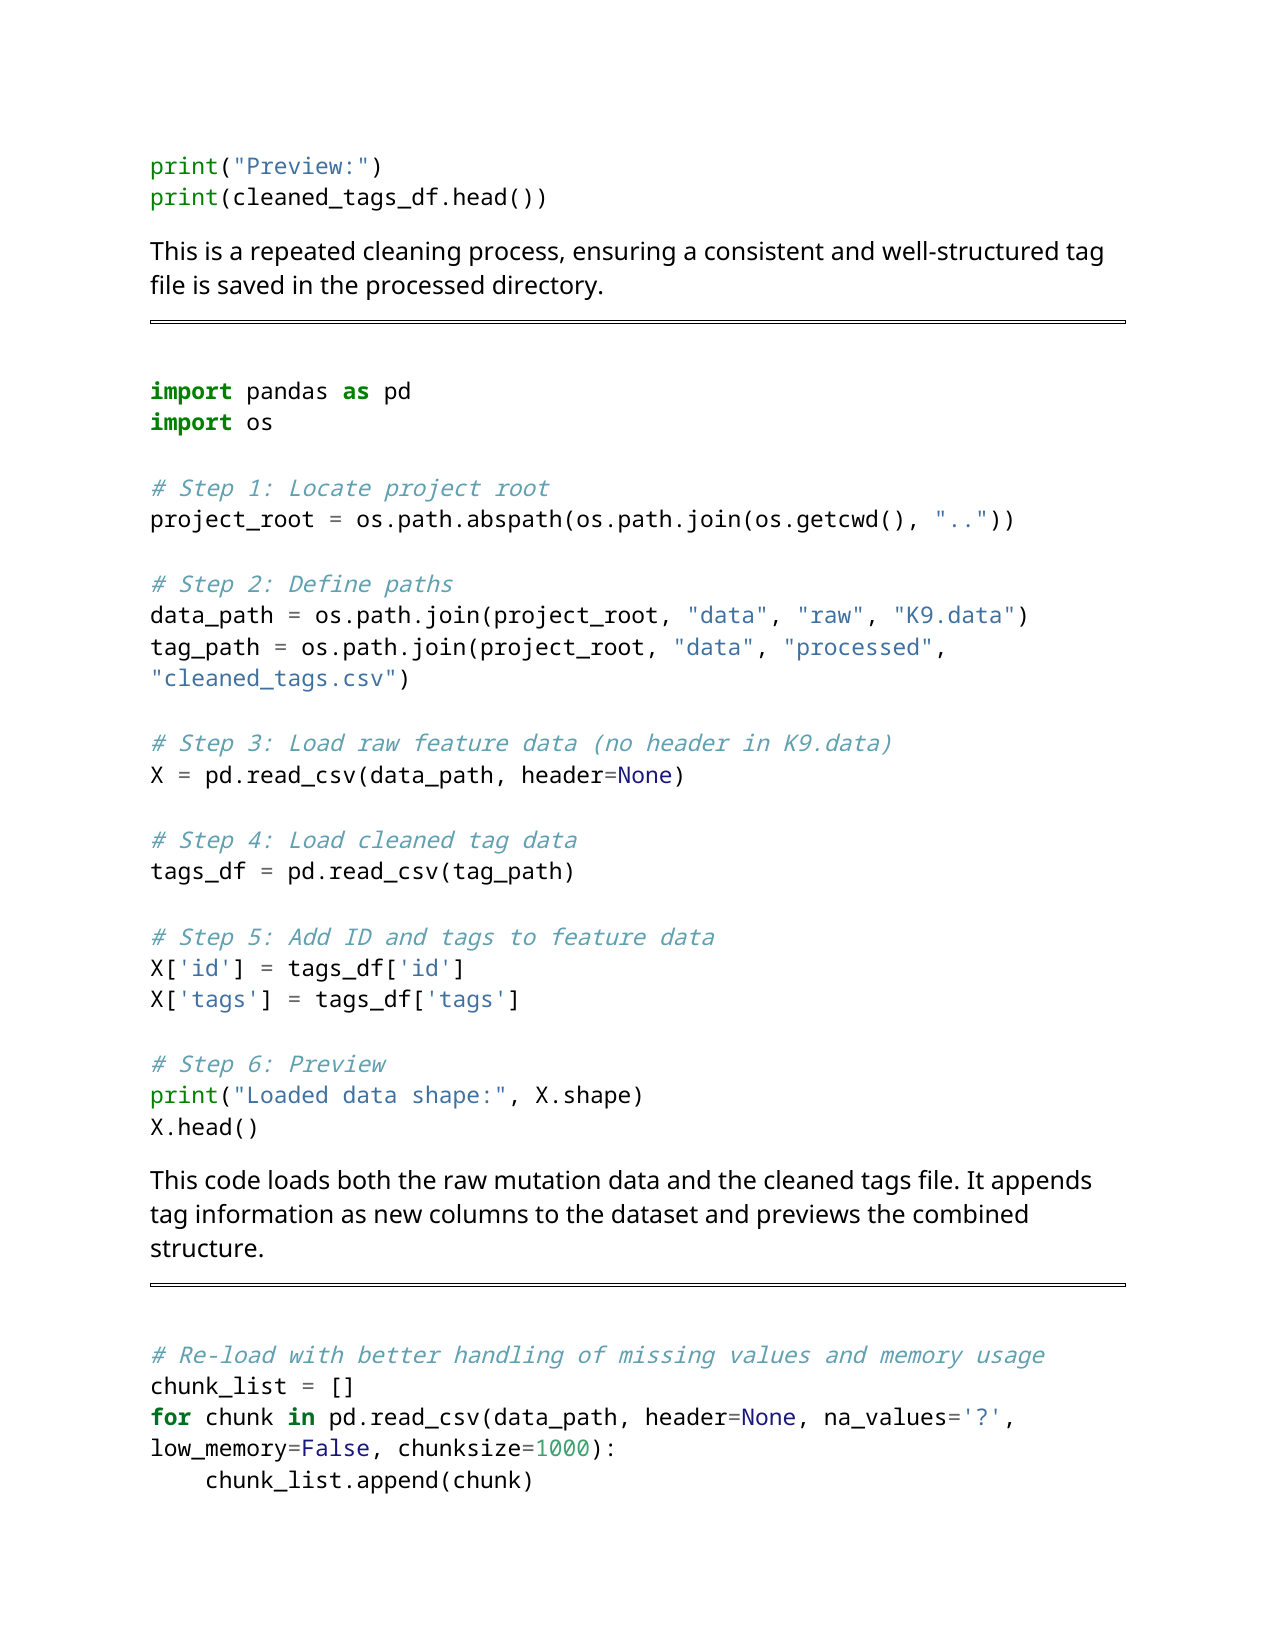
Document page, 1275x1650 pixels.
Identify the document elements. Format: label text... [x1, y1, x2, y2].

text This code loads both the raw mutation data and the cleaned tags file. It appends tag information as new columns to the dataset and previews the combined structure. [150, 1163, 1125, 1265]
text This is a repeated cleaning process, ensuring a consistent and well-structured tag file is saved in the processed directory. [150, 233, 1125, 301]
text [150, 1339, 1125, 1495]
text import pandas as pd import os # Step 1: Locate project root project_root = os.path.abspath(os.path.join(os.getcwd(), "..")) # Step 2: Define paths data_path = os.path.join(project_root, "data", "raw", "K9.data") tag_path = os.path.join(project_root, "data", "processed", "cleaned_tags.csv") # Step 3: Load raw feature data (no header in K9.data) X = pd.read_csv(data_path, header=None) # Step 4: Load cleaned tag data tags_df = pd.read_csv(tag_path) # Step 5: Add ID and tags to feature data X['id'] = tags_df['id'] X['tags'] = tags_df['tags'] # Step 6: Preview print("Loaded data shape:", X.shape) X.head() [150, 375, 1125, 1142]
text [150, 150, 1125, 212]
